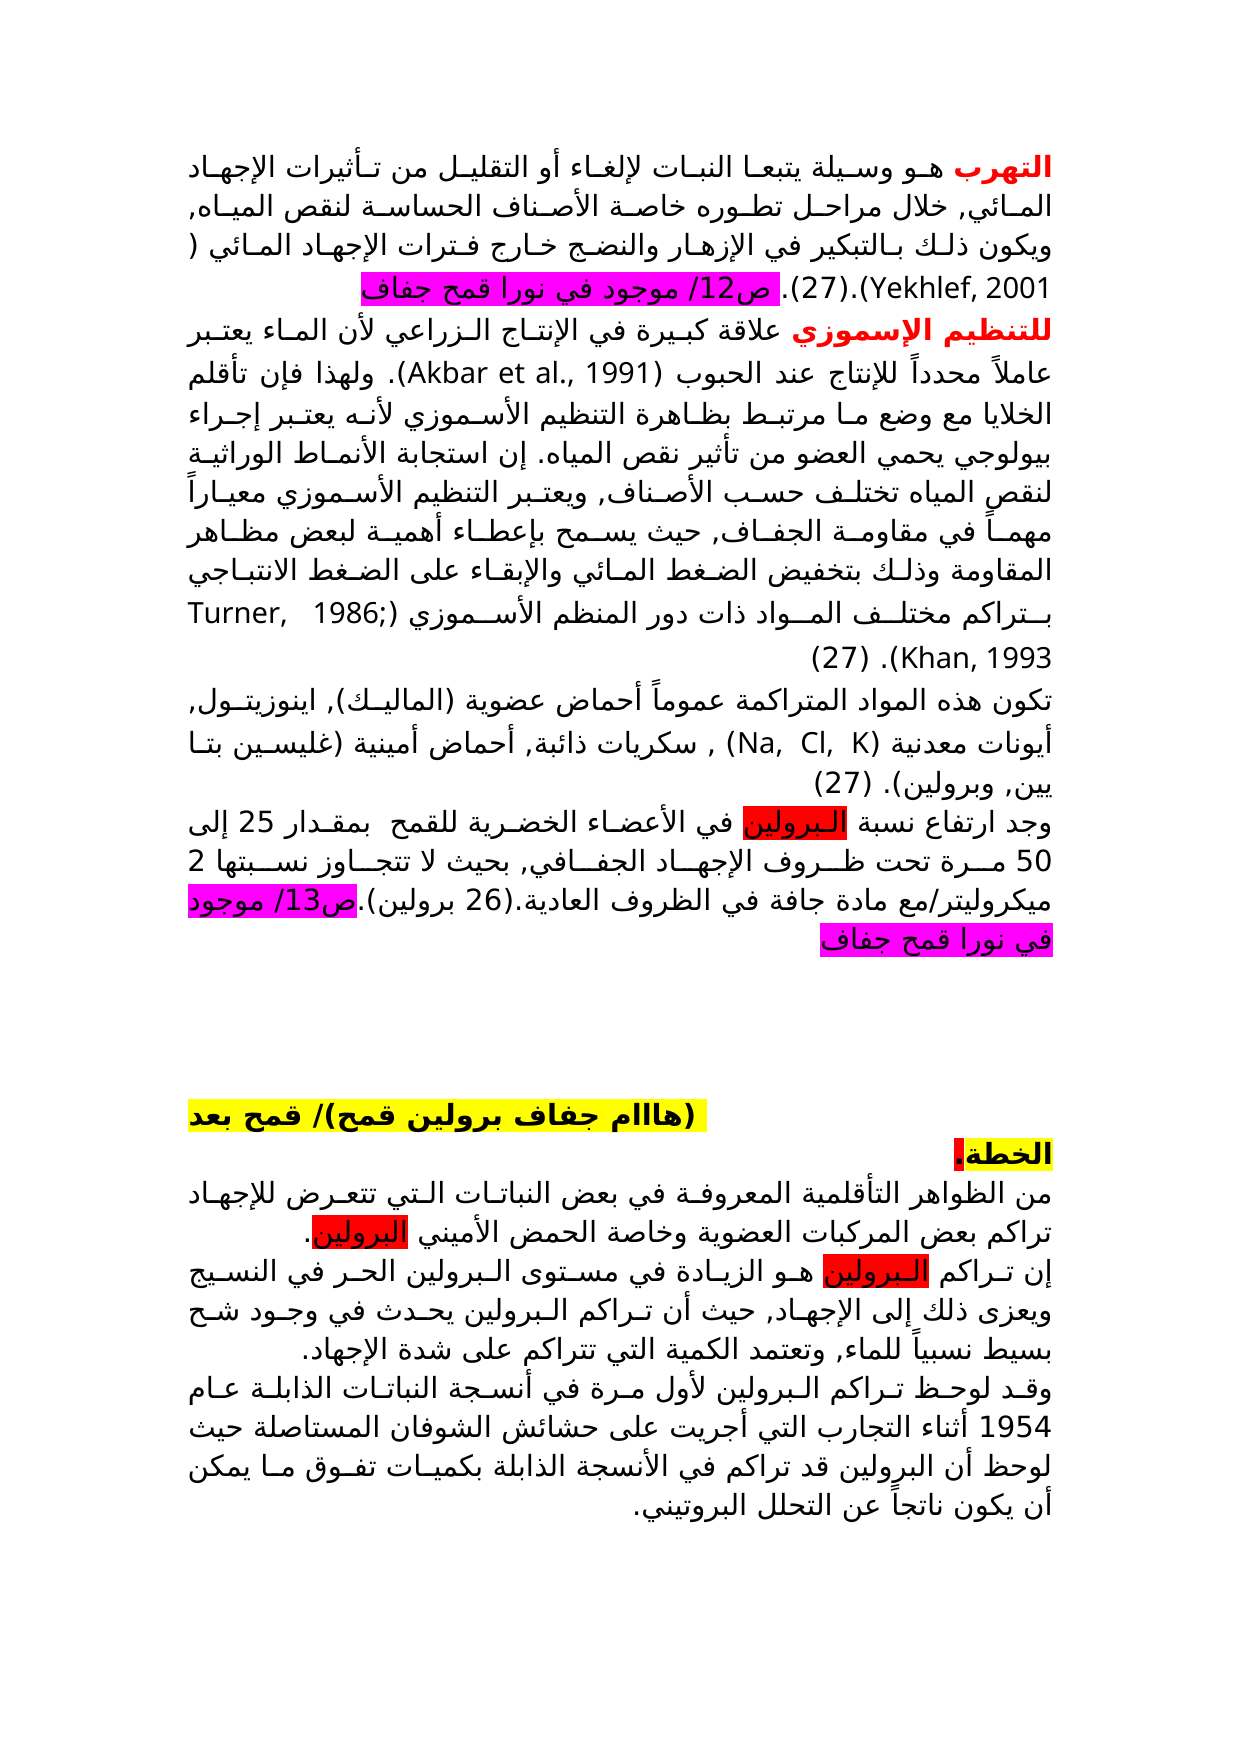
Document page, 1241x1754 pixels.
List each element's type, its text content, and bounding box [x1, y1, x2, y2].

text من الظواهر التأقلمية المعروفة في بعض النباتات التي تتعرض للإجهاد تراكم بعض المركبات العضوية وخاصة الحمض الأميني البرولين. [187, 1176, 1053, 1249]
text للتنظيم الإسموزي علاقة كبيرة في الإنتاج الزراعي لأن الماء يعتبر عاملاً محدداً للإنتاج عند الحبوب (Akbar et al., 1991). ولهذا فإن تأقلم الخلايا مع وضع ما مرتبط بظاهرة التنظيم الأسموزي لأنه يعتبر إجراء بيولوجي يحمي العضو من تأثير نقص المياه. إن استجابة الأنماط الوراثية لنقص المياه تختلف حسب الأصناف, ويعتبر التنظيم الأسموزي معياراً مهماً في مقاومة الجفاف, حيث يسمح بإعطاء أهمية لبعض مظاهر المقاومة وذلك بتخفيض الضغط المائي والإبقاء على الضغط الانتباجي بتراكم مختلف المواد ذات دور المنظم الأسموزي (Turner, 1986; Khan, 1993). (27) [187, 313, 1053, 677]
text وقد لوحظ تراكم البرولين لأول مرة في أنسجة النباتات الذابلة عام 1954 أثناء التجارب التي أجريت على حشائش الشوفان المستاصلة حيث لوحظ أن البرولين قد تراكم في الأنسجة الذابلة بكميات تفوق ما يمكن أن يكون ناتجاً عن التحلل البروتيني. [187, 1371, 1053, 1522]
text وجد ارتفاع نسبة البرولين في الأعضاء الخضرية للقمح بمقدار 25 إلى 50 مرة تحت ظروف الإجهاد الجفافي, بحيث لا تتجاوز نسبتها 2 ميكروليتر/مع مادة جافة في الظروف العادية.(26 برولين).ص13/ موجود في نورا قمح جفاف [187, 806, 1053, 957]
text (هااام جفاف برولين قمح)/ قمح بعد الخطة. [187, 1098, 1053, 1171]
text تكون هذه المواد المتراكمة عموماً أحماض عضوية (الماليك), اينوزيتول, أيونات معدنية (Na, Cl, K) , سكريات ذائبة, أحماض أمينية (غليسين بتا يين, وبرولين). (27) [187, 683, 1053, 801]
text التهرب هو وسيلة يتبعا النبات لإلغاء أو التقليل من تأثيرات الإجهاد المائي, خلال مراحل تطوره خاصة الأصناف الحساسة لنقص المياه, ويكون ذلك بالتبكير في الإزهار والنضج خارج فترات الإجهاد المائي (Yekhlef, 2001).(27). ص12/ موجود في نورا قمح جفاف [187, 150, 1053, 307]
text إن تراكم البرولين هو الزيادة في مستوى البرولين الحر في النسيج ويعزى ذلك إلى الإجهاد, حيث أن تراكم البرولين يحدث في وجود شح بسيط نسبياً للماء, وتعتمد الكمية التي تتراكم على شدة الإجهاد. [187, 1254, 1053, 1366]
